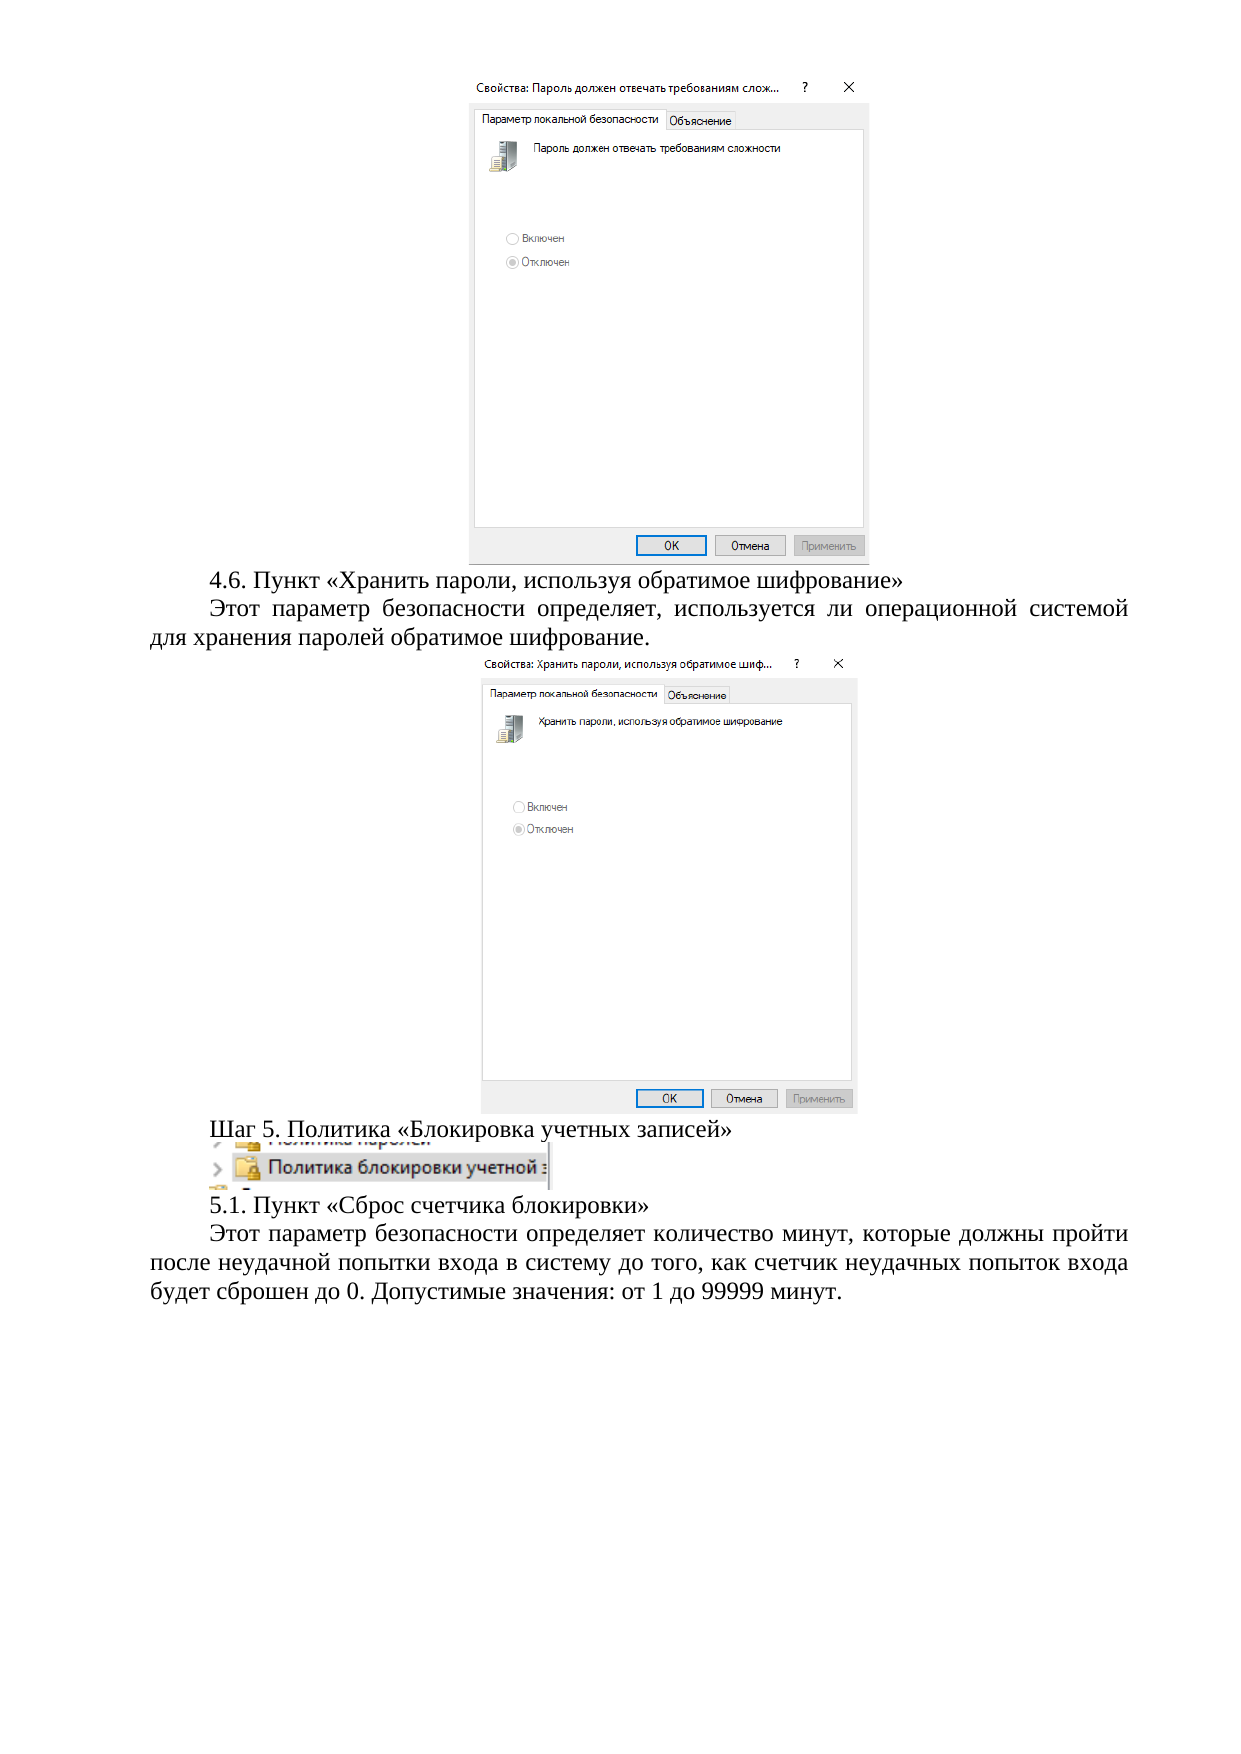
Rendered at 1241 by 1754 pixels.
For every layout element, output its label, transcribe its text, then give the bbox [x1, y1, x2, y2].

picture [468, 73, 870, 565]
picture [480, 651, 858, 1114]
text 4.6. Пункт «Хранить пароли, используя обратимое шифрование» [150, 565, 1129, 593]
text Шаг 5. Политика «Блокировка учетных записей» [150, 1114, 1129, 1143]
text Этот параметр безопасности определяет, используется ли операционной системой для хранения паролей обратимое шифрование. [150, 593, 1129, 651]
picture [209, 1142, 553, 1190]
text Этот параметр безопасности определяет количество минут, которые должны пройти после неудачной попытки входа в систему до того, как счетчик неудачных попыток входа будет сброшен до 0. Допустимые значения: от 1 до 99999 минут. [150, 1218, 1129, 1305]
text 5.1. Пункт «Сброс счетчика блокировки» [150, 1190, 1129, 1218]
